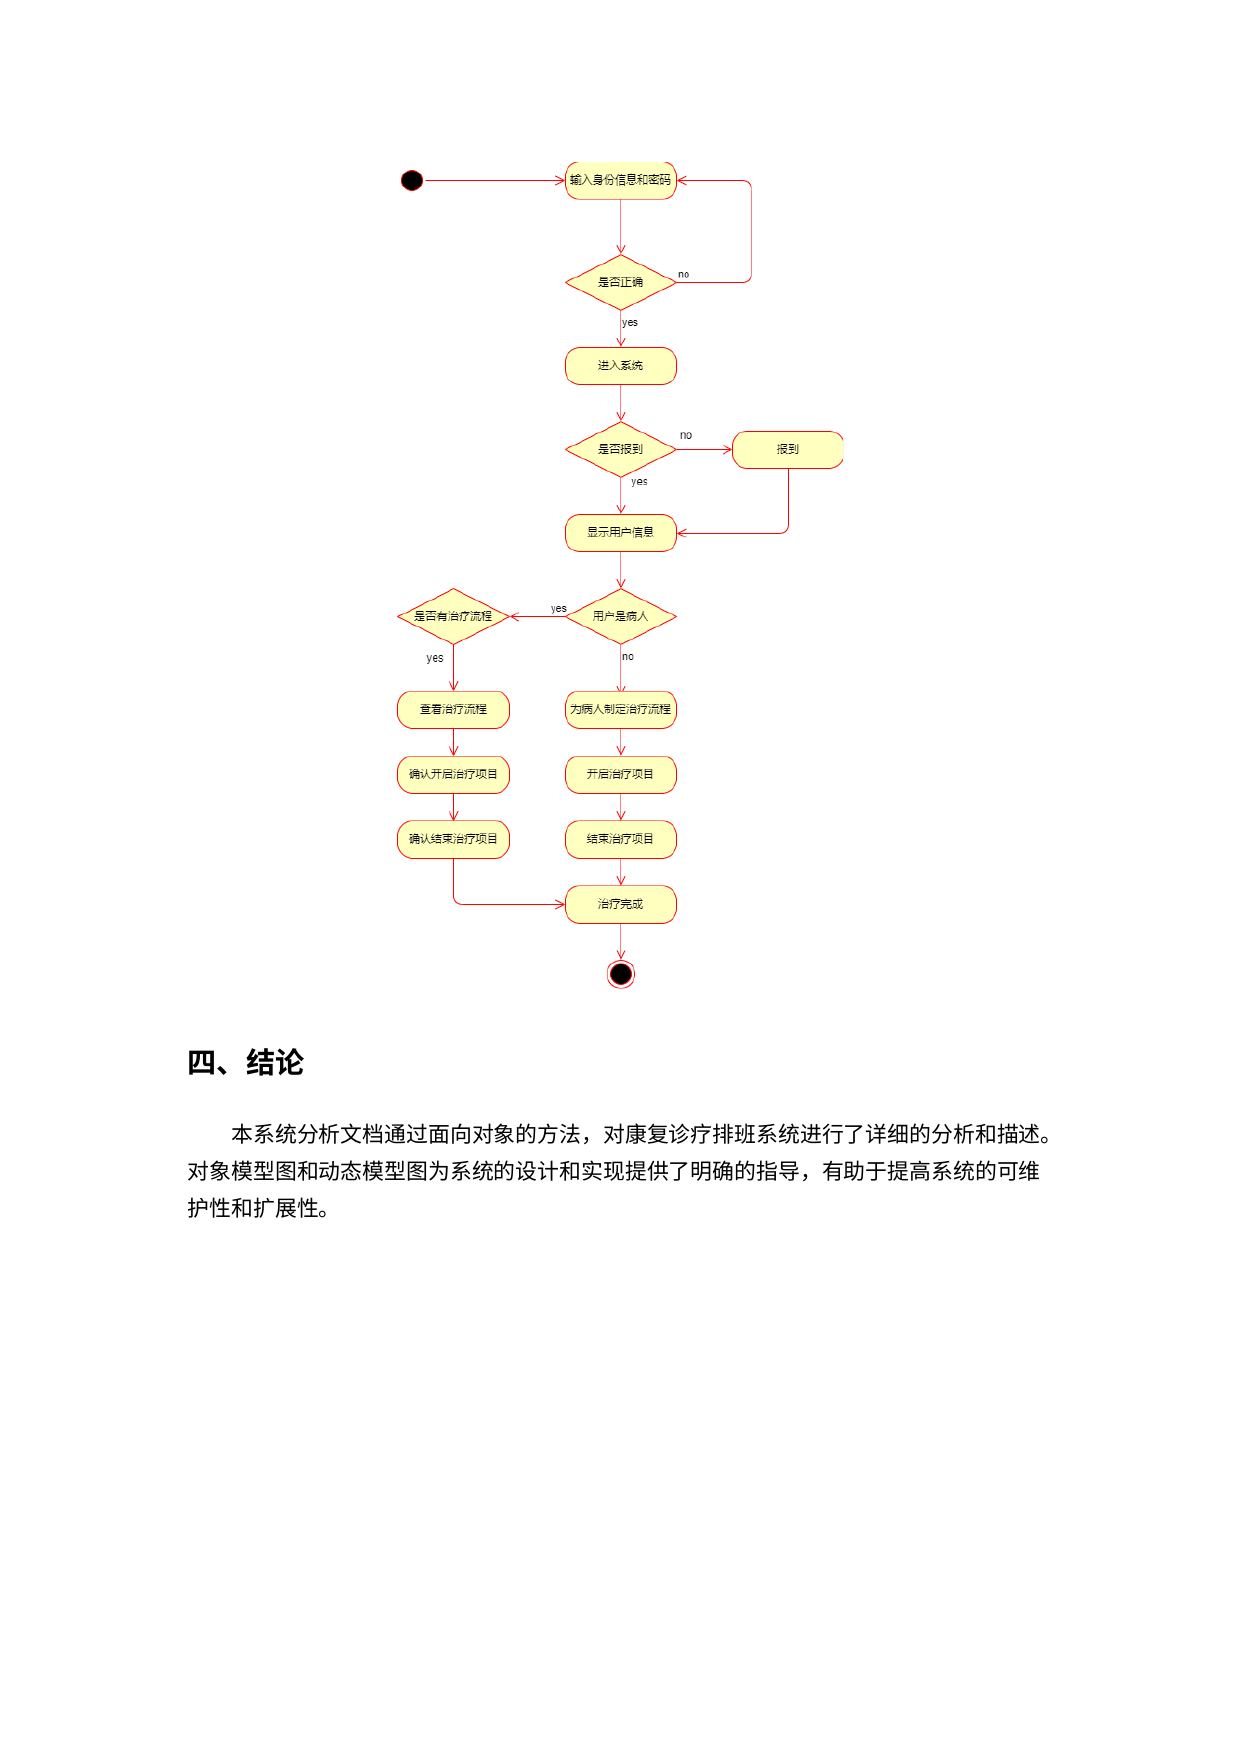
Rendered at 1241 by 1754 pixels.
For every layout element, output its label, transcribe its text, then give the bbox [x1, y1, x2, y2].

text 本系统分析文档通过面向对象的方法，对康复诊疗排班系统进行了详细的分析和描述。对象模型图和动态模型图为系统的设计和实现提供了明确的指导，有助于提高系统的可维护性和扩展性。 [187, 1116, 1053, 1223]
text 四、结论 [187, 1028, 1053, 1093]
picture [397, 162, 844, 989]
